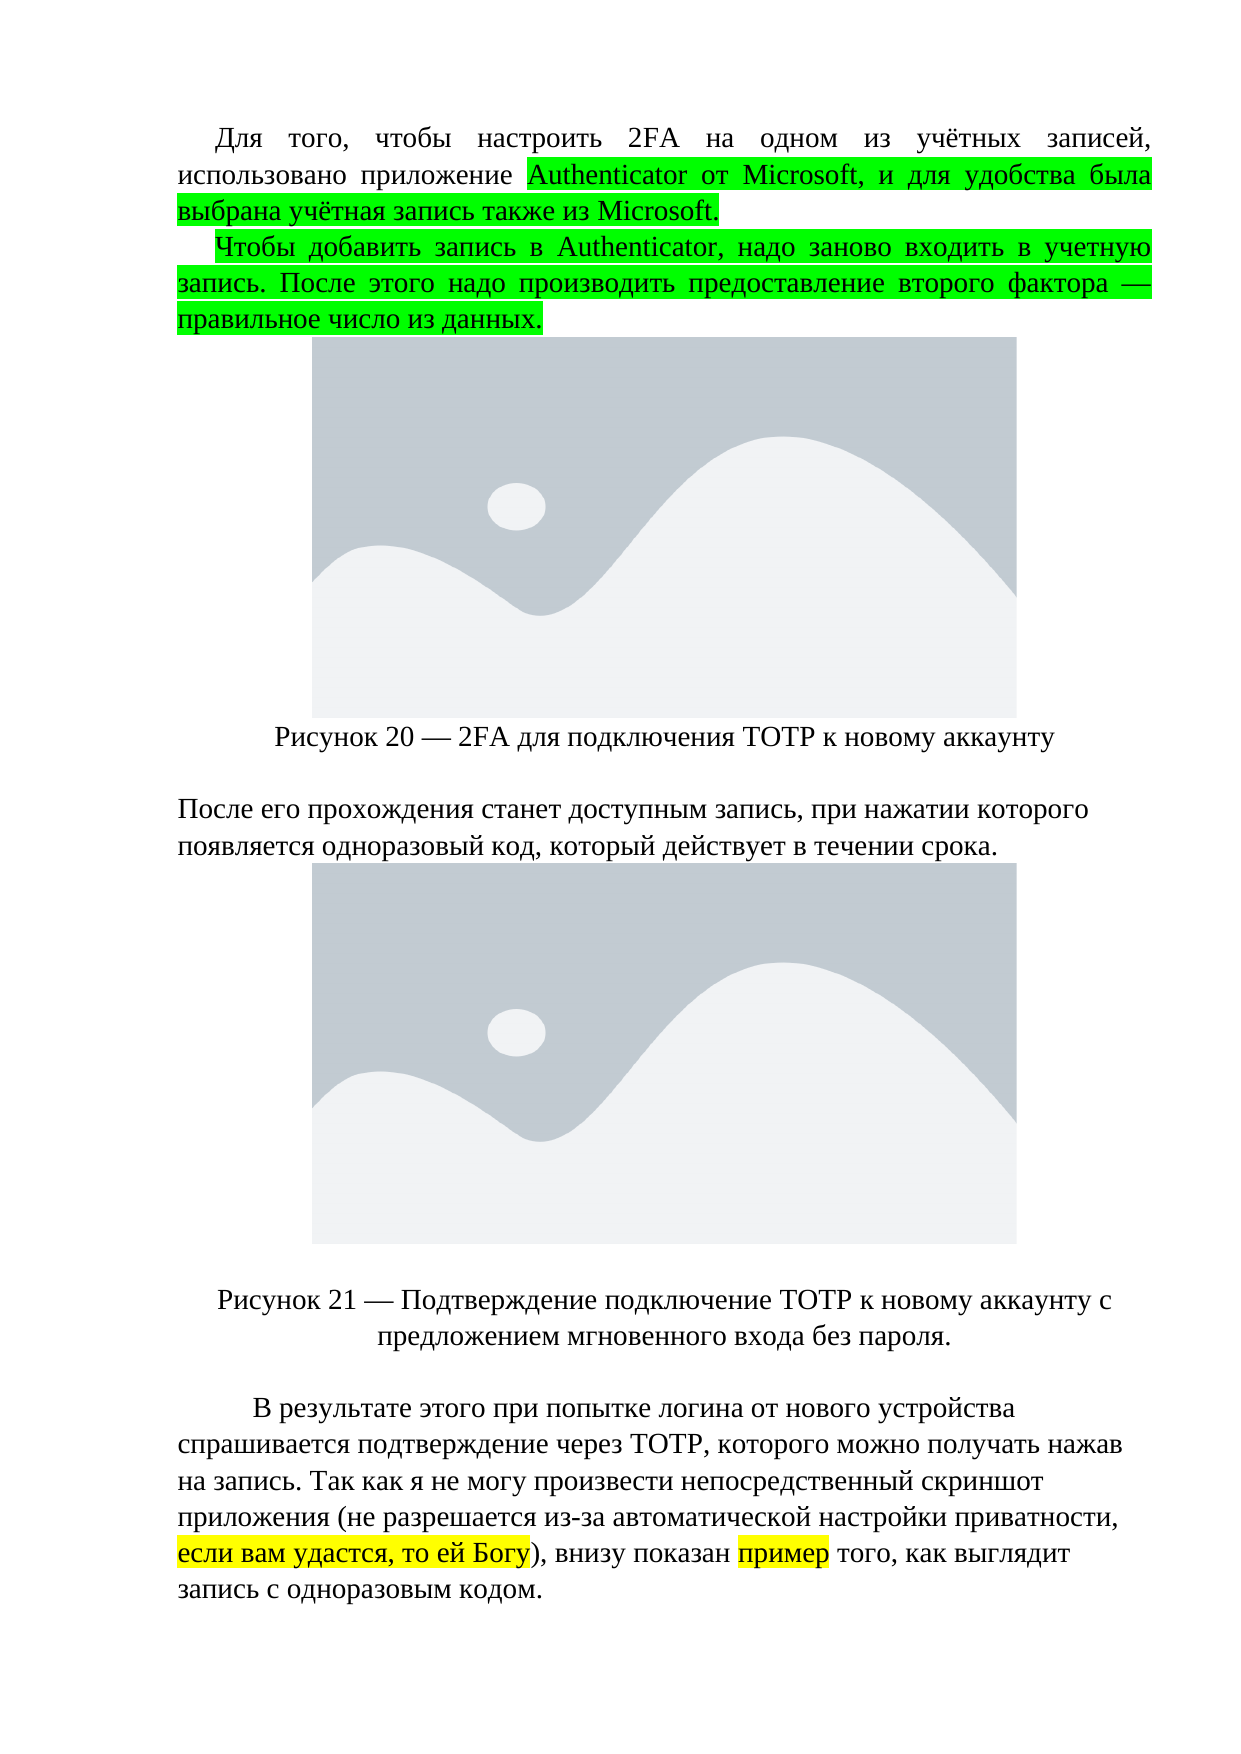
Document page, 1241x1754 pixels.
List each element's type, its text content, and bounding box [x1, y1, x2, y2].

text После его прохождения станет доступным запись, при нажатии которого появляется одноразовый код, который действует в течении срока. [177, 792, 1152, 861]
picture [312, 337, 1017, 718]
text Чтобы добавить запись в Authenticator, надо заново входить в учетную запись. После этого надо производить предоставление второго фактора — правильное число из данных. [177, 229, 1152, 265]
text Чтобы добавить запись в Authenticator, надо заново входить в учетную запись. После этого надо производить предоставление второго фактора — правильное число из данных. [177, 299, 1152, 335]
picture [312, 863, 1017, 1244]
text Для того, чтобы настроить 2FA на одном из учётных записей, использовано приложение Authenticator от Microsoft, и для удобства была выбрана учётная запись также из Microsoft. [177, 121, 1152, 226]
text Рисунок 20 — 2FA для подключения TOTP к новому аккаунту [177, 719, 1152, 753]
text В результате этого при попытке логина от нового устройства спрашивается подтверждение через TOTP, которого можно получать нажав на запись. Так как я не могу произвести непосредственный скриншот приложения (не разрешается из-за автоматической настройки приватности, если вам удастся, то ей Богу), внизу показан пример того, как выглядит запись с одноразовым кодом. [177, 1390, 1152, 1605]
text Рисунок 21 — Подтверждение подключение TOTP к новому аккаунту с предложением мгновенного входа без пароля. [177, 1282, 1152, 1352]
